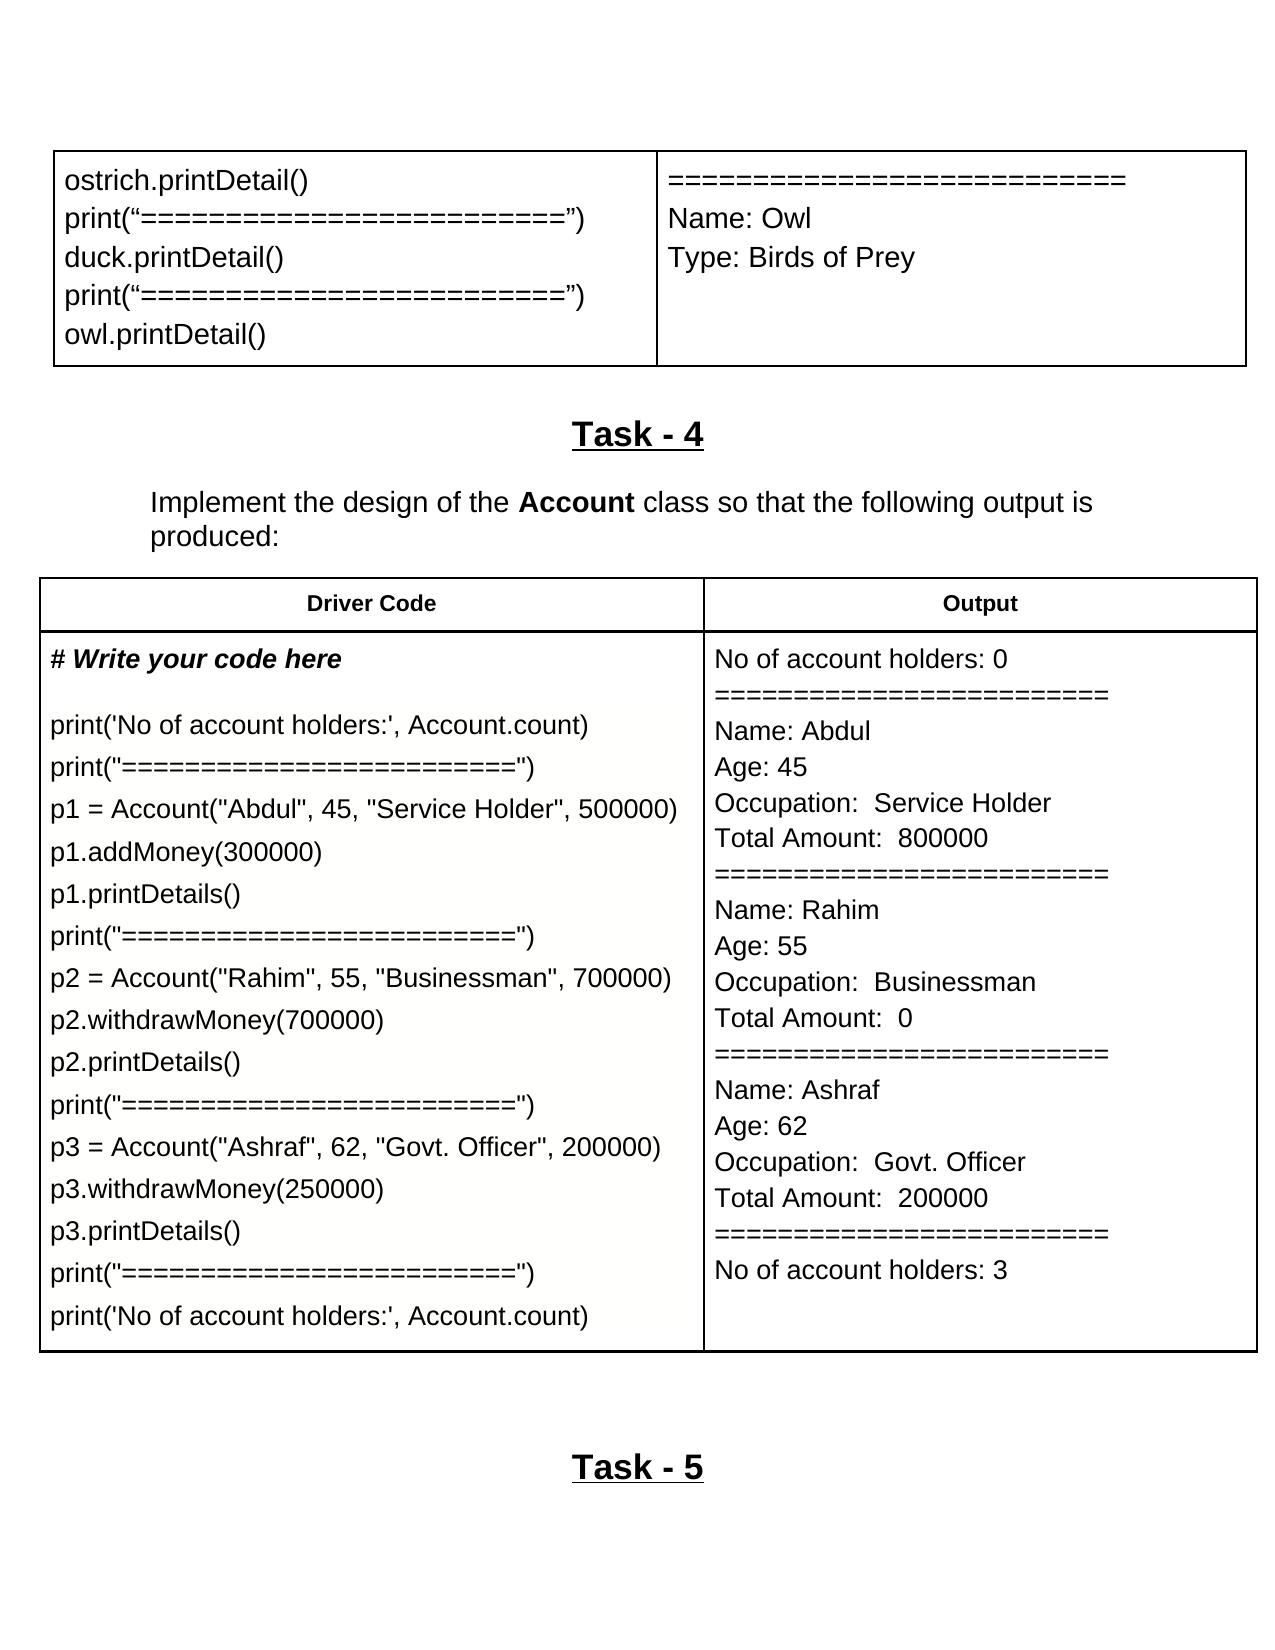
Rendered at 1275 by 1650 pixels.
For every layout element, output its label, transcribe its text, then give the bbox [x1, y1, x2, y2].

text Task - 4 [150, 413, 1125, 454]
table_cell # Write your code here print('No of account holders:', Account.count) print("=========================") p1 = Account("Abdul", 45, "Service Holder", 500000) p1.addMoney(300000) p1.printDetails() print("=========================") p2 = Account("Rahim", 55, "Businessman", 700000) p2.withdrawMoney(700000) p2.printDetails() print("=========================") p3 = Account("Ashraf", 62, "Govt. Officer", 200000) p3.withdrawMoney(250000) p3.printDetails() print("=========================") print('No of account holders:', Account.count) [41, 633, 703, 1350]
table_cell No of account holders: 0 ========================= Name: Abdul Age: 45 Occupation: Service Holder Total Amount: 800000 ========================= Name: Rahim Age: 55 Occupation: Businessman Total Amount: 0 ========================= Name: Ashraf Age: 62 Occupation: Govt. Officer Total Amount: 200000 ========================= No of account holders: 3 [705, 633, 1256, 1350]
table_header Driver Code [41, 579, 703, 630]
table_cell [658, 152, 1245, 364]
text Implement the design of the Account class so that the following output is produced: [150, 485, 1125, 552]
text Task - 5 [150, 1446, 1125, 1487]
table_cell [55, 152, 656, 364]
table_header Output [705, 579, 1256, 630]
